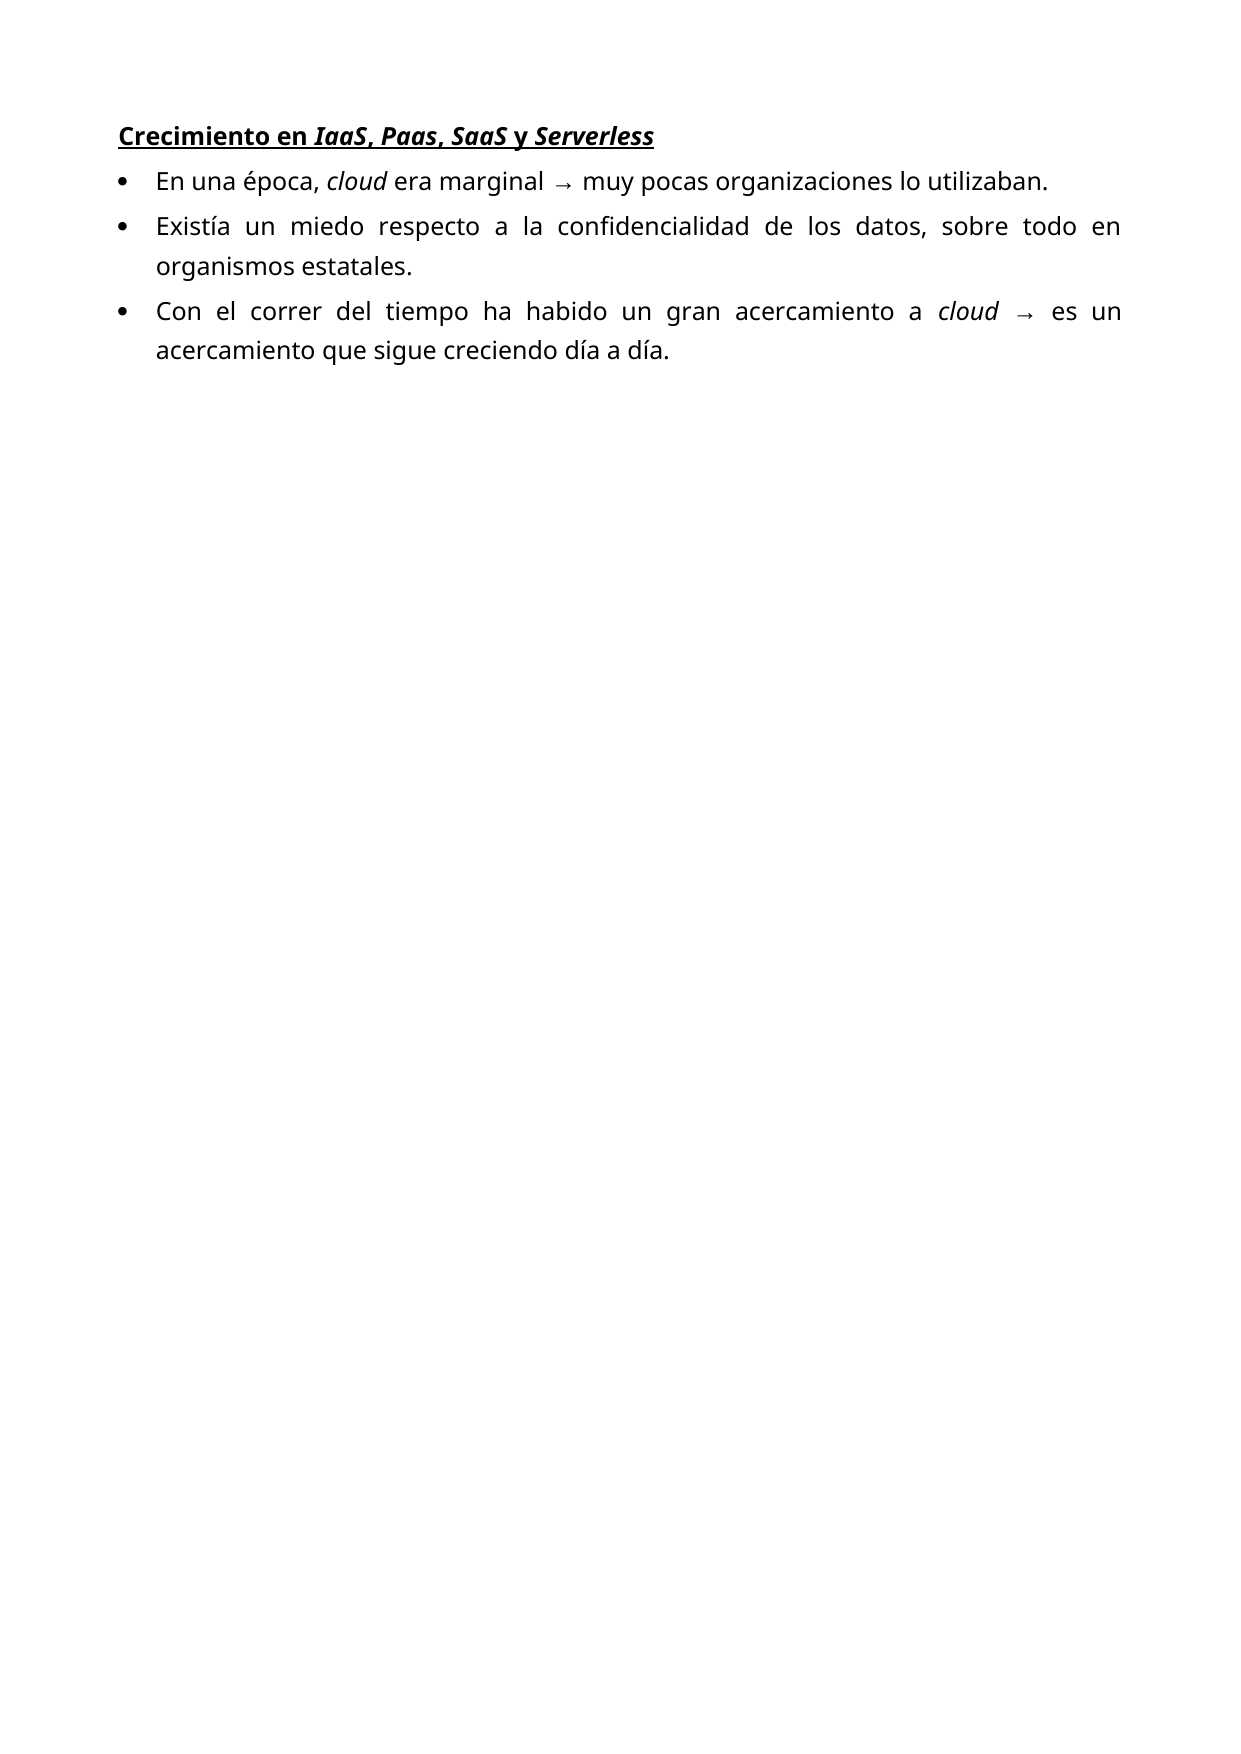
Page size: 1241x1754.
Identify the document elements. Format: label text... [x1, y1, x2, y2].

list Existía un miedo respecto a la confidencialidad de los datos, sobre todo en organismos estatales. [118, 209, 1122, 282]
list Con el correr del tiempo ha habido un gran acercamiento a cloud → es un acercamiento que sigue creciendo día a día. [118, 293, 1122, 367]
list En una época, cloud era marginal → muy pocas organizaciones lo utilizaban. [118, 163, 1122, 198]
text Crecimiento en IaaS, Paas, SaaS y Serverless [118, 118, 1122, 152]
